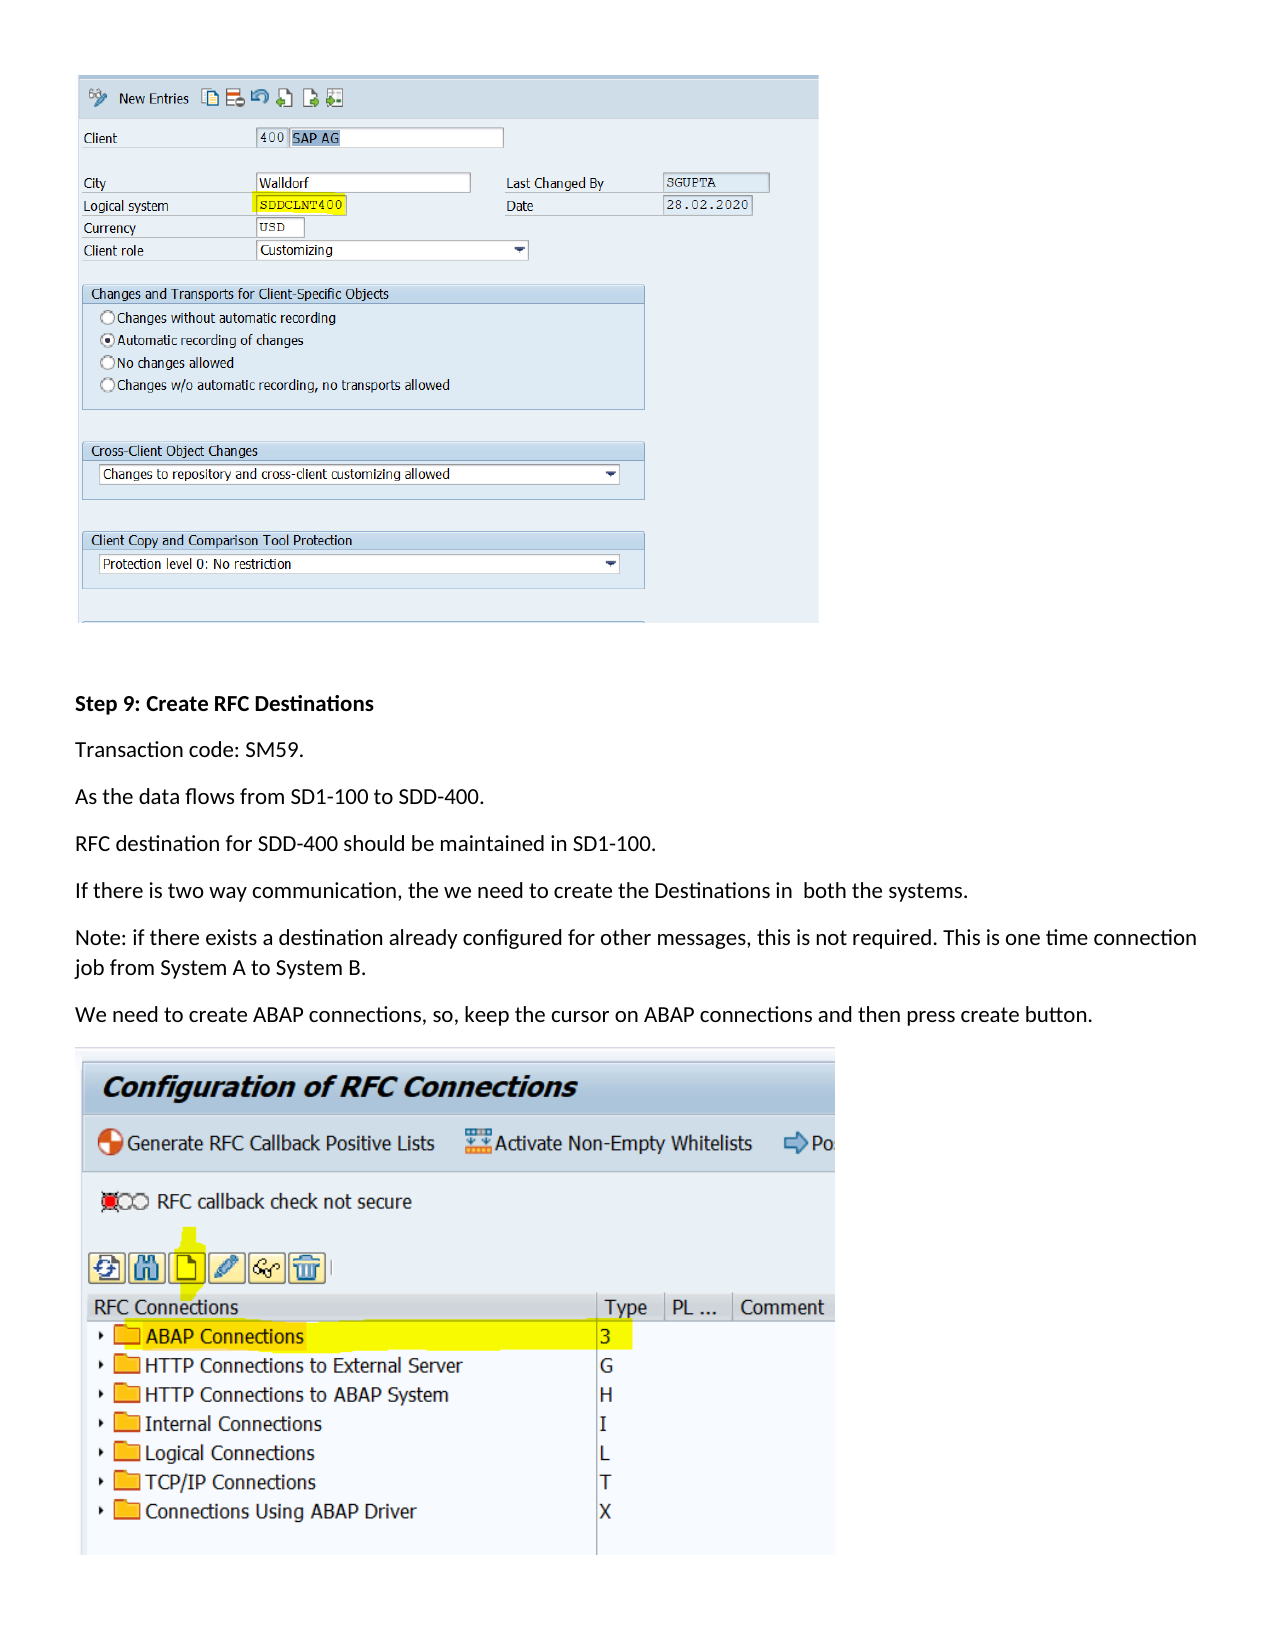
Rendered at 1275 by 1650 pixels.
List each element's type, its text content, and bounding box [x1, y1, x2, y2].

text We need to create ABAP connections, so, keep the cursor on ABAP connections and then press create button. [75, 1000, 1200, 1028]
text As the data flows from SD1-100 to SDD-400. [75, 782, 1200, 810]
picture [75, 1047, 835, 1555]
text Step 9: Create RFC Destinations [75, 689, 1200, 717]
text RFC destination for SDD-400 should be maintained in SD1-100. [75, 829, 1200, 857]
text Transaction code: SM59. [75, 736, 1200, 763]
text If there is two way communication, the we need to create the Destinations in both the systems. [75, 876, 1200, 904]
picture [75, 75, 819, 623]
text Note: if there exists a destination already configured for other messages, this is not required. This is one time connection job from System A to System B. [75, 923, 1200, 981]
